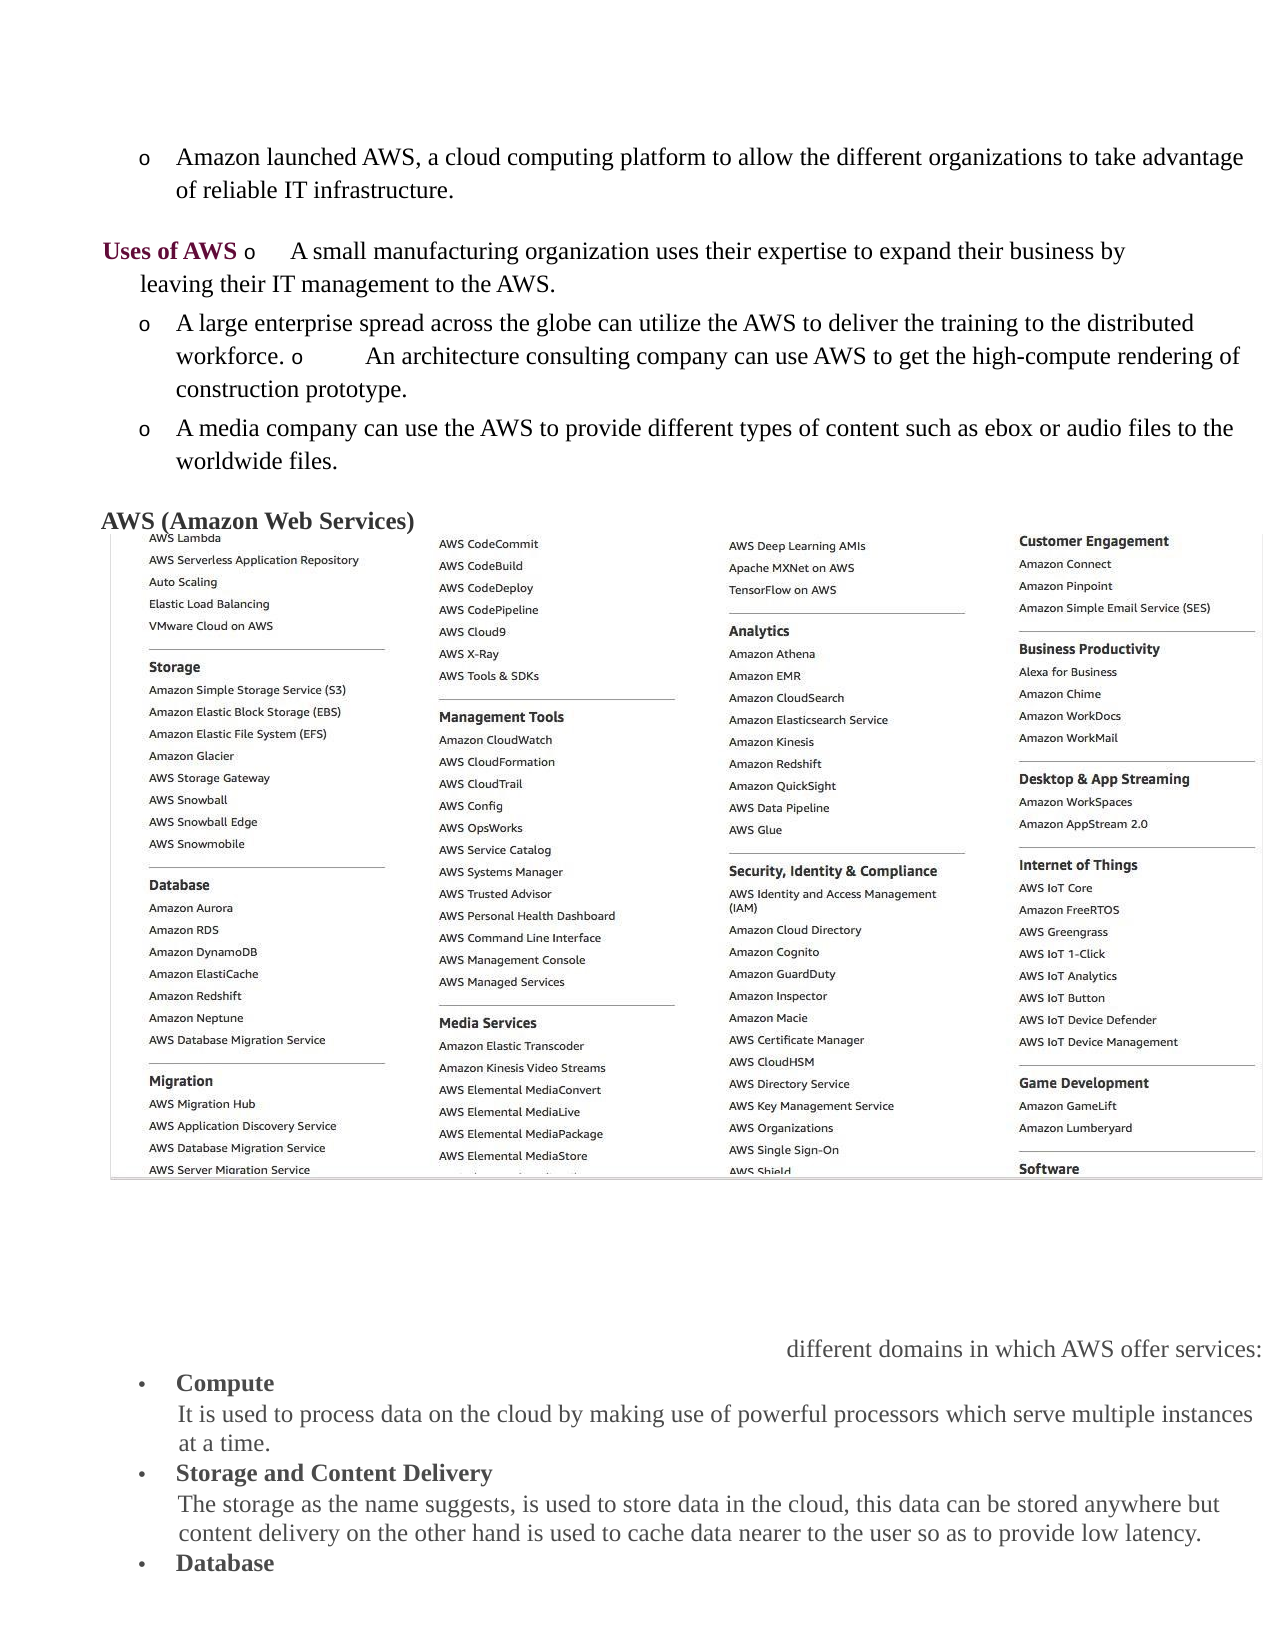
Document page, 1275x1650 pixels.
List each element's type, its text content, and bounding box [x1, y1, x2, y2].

list Storage and Content Delivery [138, 1458, 1255, 1487]
list Amazon launched AWS, a cloud computing platform to allow the different organizations to take advantage of reliable IT infrastructure. [138, 142, 1246, 204]
list A large enterprise spread across the globe can utilize the AWS to deliver the training to the distributed workforce. o An architecture consulting company can use AWS to get the high-compute rendering of construction prototype. [138, 308, 1246, 403]
picture [110, 534, 1263, 1180]
text AWS (Amazon Web Services) [101, 506, 1261, 534]
text The storage as the name suggests, is used to store data in the cloud, this data can be stored anywhere but content delivery on the other hand is used to cache data nearer to the user so as to provide low latency. [177, 1489, 1255, 1547]
text Uses of AWS o A small manufacturing organization uses their expertise to expand their business by leaving their IT management to the AWS. [102, 236, 1176, 298]
list Database [138, 1548, 1255, 1577]
list A media company can use the AWS to provide different types of content such as ebox or audio files to the worldwide files. [138, 413, 1246, 475]
text It is used to process data on the cloud by making use of powerful processors which serve multiple instances at a time. [177, 1399, 1255, 1457]
list Compute [138, 1368, 1255, 1396]
